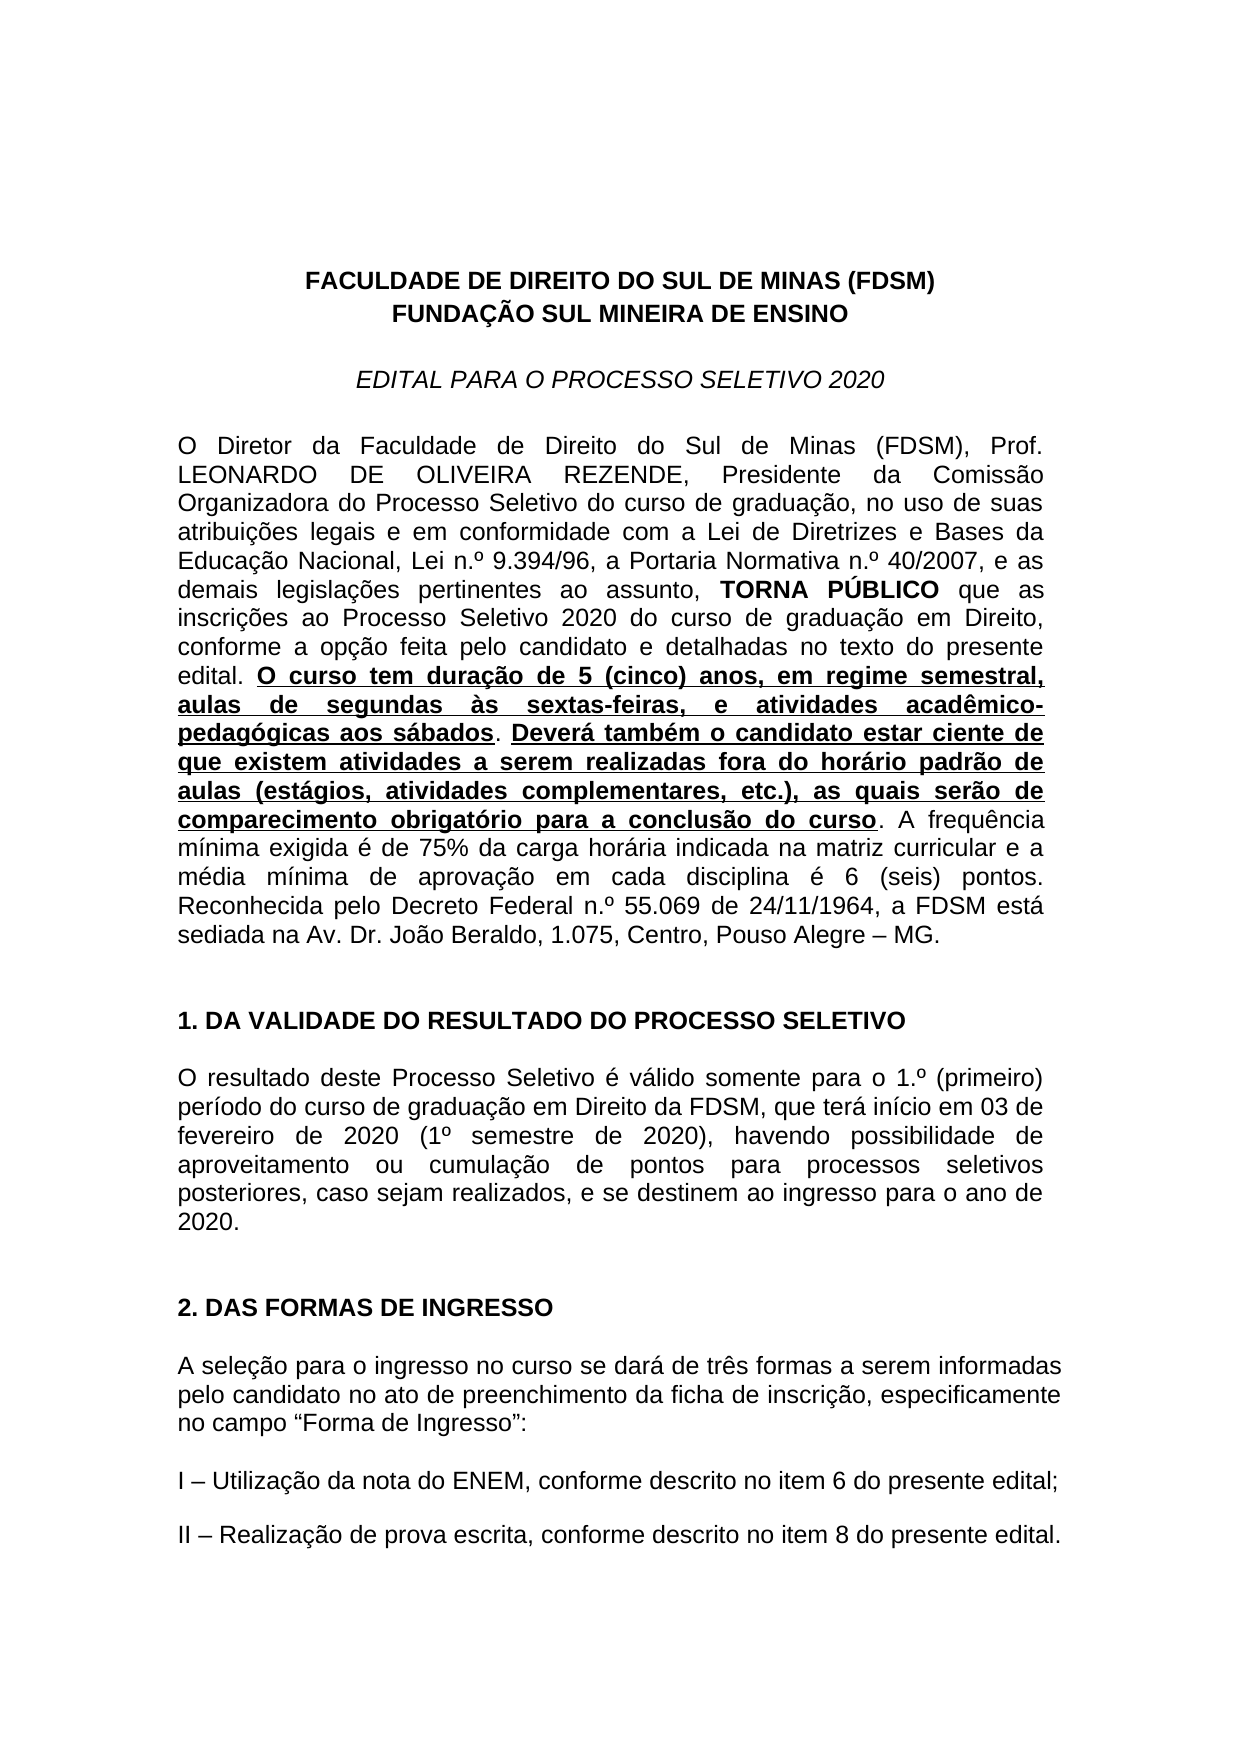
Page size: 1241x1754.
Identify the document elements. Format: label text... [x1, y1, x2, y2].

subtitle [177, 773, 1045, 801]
text 2. DAS FORMAS DE INGRESSO [177, 1293, 1063, 1322]
text Fundação sul mineira de ensino [177, 299, 1063, 328]
text I – Utilização da nota do ENEM, conforme descrito no item 6 do presente edital; [177, 1466, 1063, 1495]
subtitle EDITAL PARA O PROCESSO SELETIVO 2020 [177, 365, 1063, 394]
text A seleção para o ingresso no curso se dará de três formas a serem informadas pelo candidato no ato de preenchimento da ficha de inscrição, especificamente no campo “Forma de Ingresso”: [177, 1351, 1063, 1437]
subtitle 1. DA VALIDADE DO RESULTADO DO PROCESSO SELETIVO [177, 1006, 1045, 1035]
subtitle O Diretor da Faculdade de Direito do Sul de Minas (FDSM), Prof. LEONARDO DE OLIVEIRA REZENDE, Presidente da Comissão Organizadora do Processo Seletivo do curso de graduação, no uso de suas atribuições legais e em conformidade com a Lei de Diretrizes e Bases da Educação Nacional, Lei n.º 9.394/96, a Portaria Normativa n.º 40/2007, e as demais legislações pertinentes ao assunto, TORNA PÚBLICO que as inscrições ao Processo Seletivo 2020 do curso de graduação em Direito, conforme a opção feita pelo candidato e detalhadas no texto do presente edital. O curso tem duração de 5 (cinco) anos, em regime semestral, aulas de segundas às sextas-feiras, e atividades acadêmico-pedagógicas aos sábados. Deverá também o candidato estar ciente de que existem atividades a serem realizadas fora do horário padrão de aulas (estágios, atividades complementares, etc.), as quais serão de comparecimento obrigatório para a conclusão do curso. A frequência mínima exigida é de 75% da carga horária indicada na matriz curricular e a média mínima de aprovação em cada disciplina é 6 (seis) pontos. Reconhecida pelo Decreto Federal n.º 55.069 de 24/11/1964, a FDSM está sediada na Av. Dr. João Beraldo, 1.075, Centro, Pouso Alegre – MG. [177, 431, 1045, 715]
text II – Realização de prova escrita, conforme descrito no item 8 do presente edital. [177, 1520, 1063, 1548]
subtitle O Diretor da Faculdade de Direito do Sul de Minas (FDSM), Prof. LEONARDO DE OLIVEIRA REZENDE, Presidente da Comissão Organizadora do Processo Seletivo do curso de graduação, no uso de suas atribuições legais e em conformidade com a Lei de Diretrizes e Bases da Educação Nacional, Lei n.º 9.394/96, a Portaria Normativa n.º 40/2007, e as demais legislações pertinentes ao assunto, TORNA PÚBLICO que as inscrições ao Processo Seletivo 2020 do curso de graduação em Direito, conforme a opção feita pelo candidato e detalhadas no texto do presente edital. O curso tem duração de 5 (cinco) anos, em regime semestral, aulas de segundas às sextas-feiras, e atividades acadêmico-pedagógicas aos sábados. Deverá também o candidato estar ciente de que existem atividades a serem realizadas fora do horário padrão de aulas (estágios, atividades complementares, etc.), as quais serão de comparecimento obrigatório para a conclusão do curso. A frequência mínima exigida é de 75% da carga horária indicada na matriz curricular e a média mínima de aprovação em cada disciplina é 6 (seis) pontos. Reconhecida pelo Decreto Federal n.º 55.069 de 24/11/1964, a FDSM está sediada na Av. Dr. João Beraldo, 1.075, Centro, Pouso Alegre – MG. [177, 802, 1045, 948]
text FACULDADE DE DIREITO DO SUL DE MINAS (FDSM) [177, 266, 1063, 294]
subtitle O resultado deste Processo Seletivo é válido somente para o 1.º (primeiro) período do curso de graduação em Direito da FDSM, que terá início em 03 de fevereiro de 2020 (1º semestre de 2020), havendo possibilidade de aproveitamento ou cumulação de pontos para processos seletivos posteriores, caso sejam realizados, e se destinem ao ingresso para o ano de 2020. [177, 1063, 1045, 1236]
